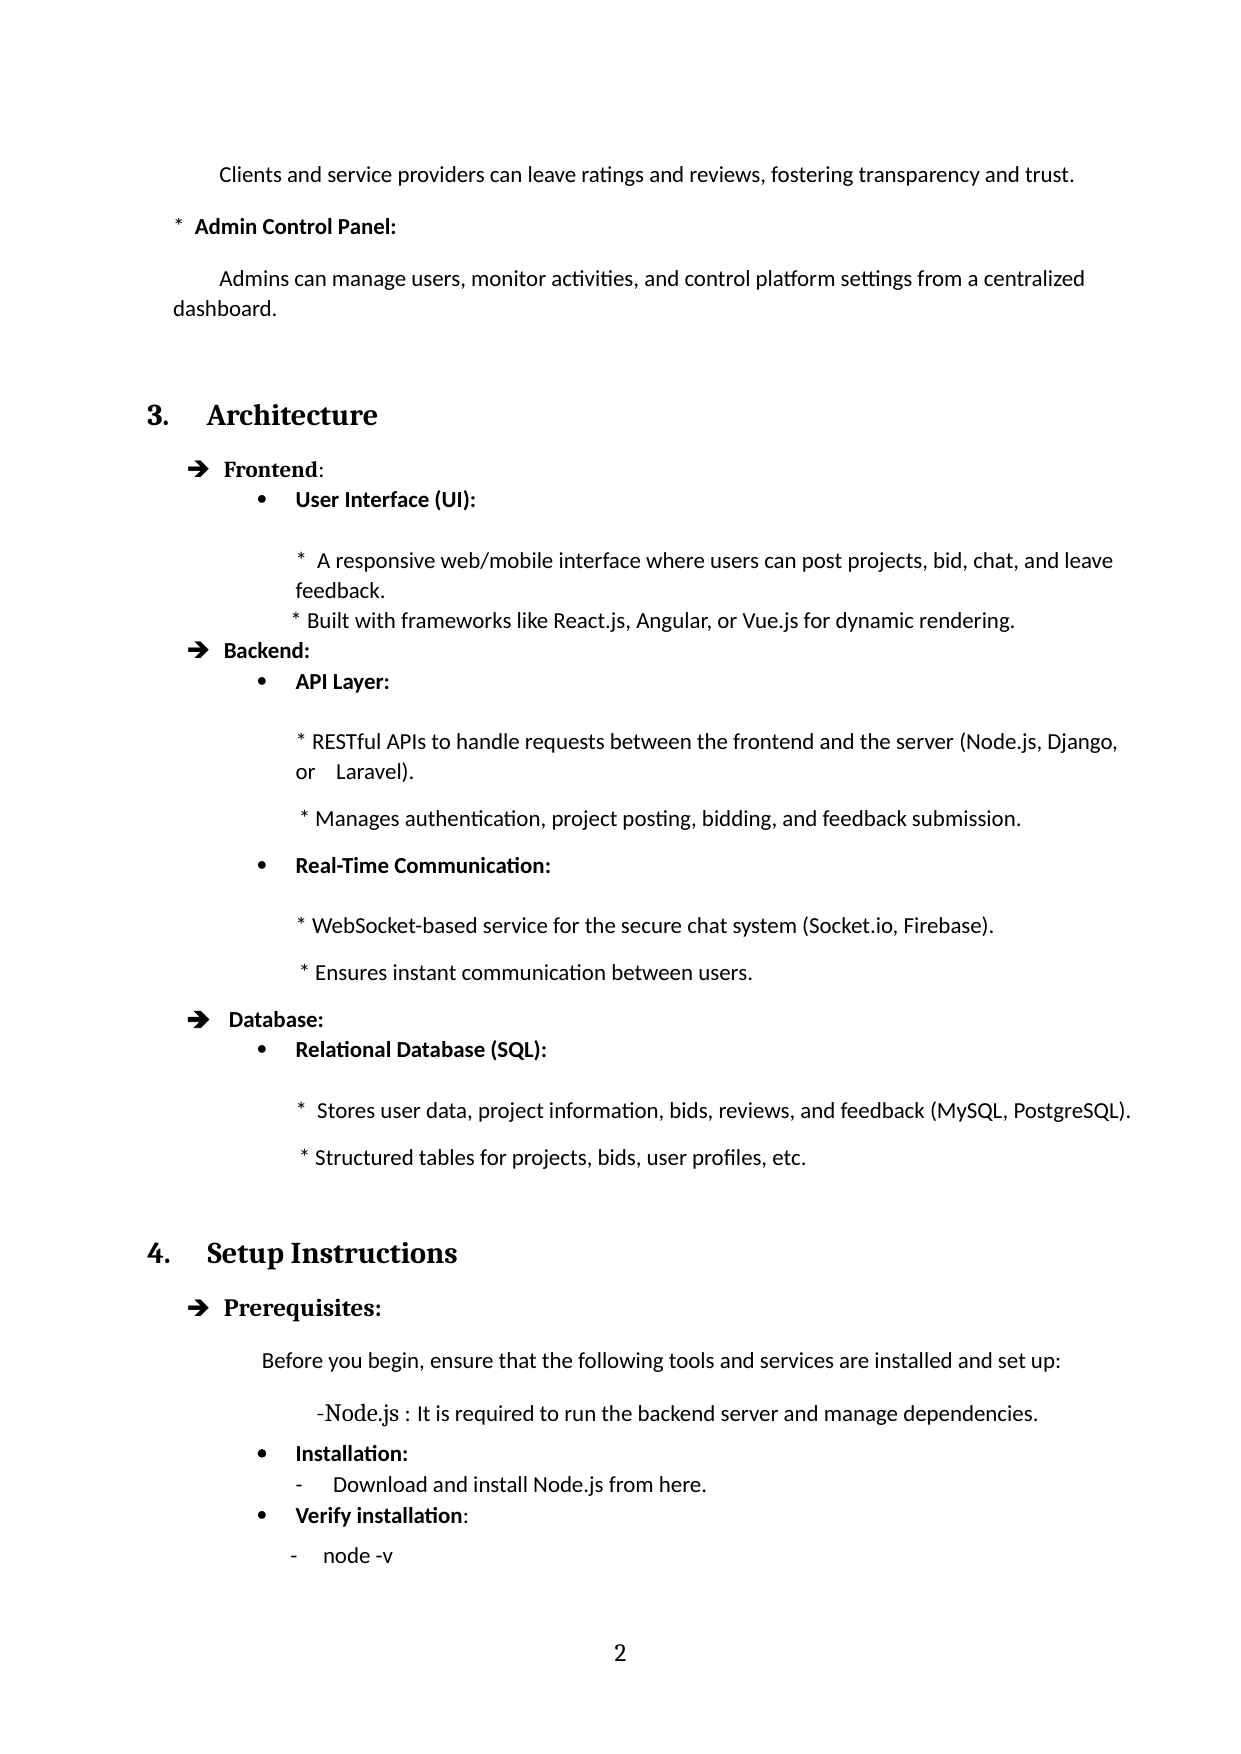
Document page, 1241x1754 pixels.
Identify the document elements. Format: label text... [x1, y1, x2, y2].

text * Ensures instant communication between users. [298, 958, 1141, 986]
list * Built with frameworks like React.js, Angular, or Vue.js for dynamic rendering. [244, 606, 1141, 634]
list * Stores user data, project information, bids, reviews, and feedback (MySQL, PostgreSQL). [295, 1096, 1141, 1124]
list Prerequisites: [186, 1293, 1141, 1322]
text Before you begin, ensure that the following tools and services are installed and set up: [148, 1346, 1141, 1374]
list * RESTful APIs to handle requests between the frontend and the server (Node.js, Django, or Laravel). [295, 727, 1141, 785]
list Database: [186, 1005, 1141, 1033]
list Installation: [258, 1439, 1141, 1467]
list Relational Database (SQL): [258, 1036, 1141, 1063]
list * WebSocket-based service for the secure chat system (Socket.io, Firebase). [295, 912, 1141, 939]
text Clients and service providers can leave ratings and reviews, fostering transparency and trust. [173, 160, 1141, 188]
text - node -v [228, 1541, 1141, 1569]
list Frontend: [186, 455, 1141, 483]
list Download and install Node.js from here. [295, 1470, 1141, 1498]
text * Manages authentication, project posting, bidding, and feedback submission. [298, 804, 1141, 832]
list Real-Time Communication: [258, 851, 1141, 879]
text Admins can manage users, monitor activities, and control platform settings from a centralized dashboard. [173, 264, 1141, 322]
list Verify installation: [258, 1501, 1141, 1529]
text * Admin Control Panel: [173, 212, 1141, 240]
subtitle 4. Setup Instructions [147, 1237, 1141, 1271]
list User Interface (UI): [258, 486, 1141, 513]
text * Structured tables for projects, bids, user profiles, etc. [298, 1143, 1141, 1171]
list * A responsive web/mobile interface where users can post projects, bid, chat, and leave feedback. [295, 546, 1141, 604]
text -Node.js : It is required to run the backend server and manage dependencies. [228, 1398, 1141, 1427]
list API Layer: [258, 667, 1141, 695]
list Backend: [186, 637, 1141, 664]
subtitle 3. Architecture [147, 398, 1141, 433]
